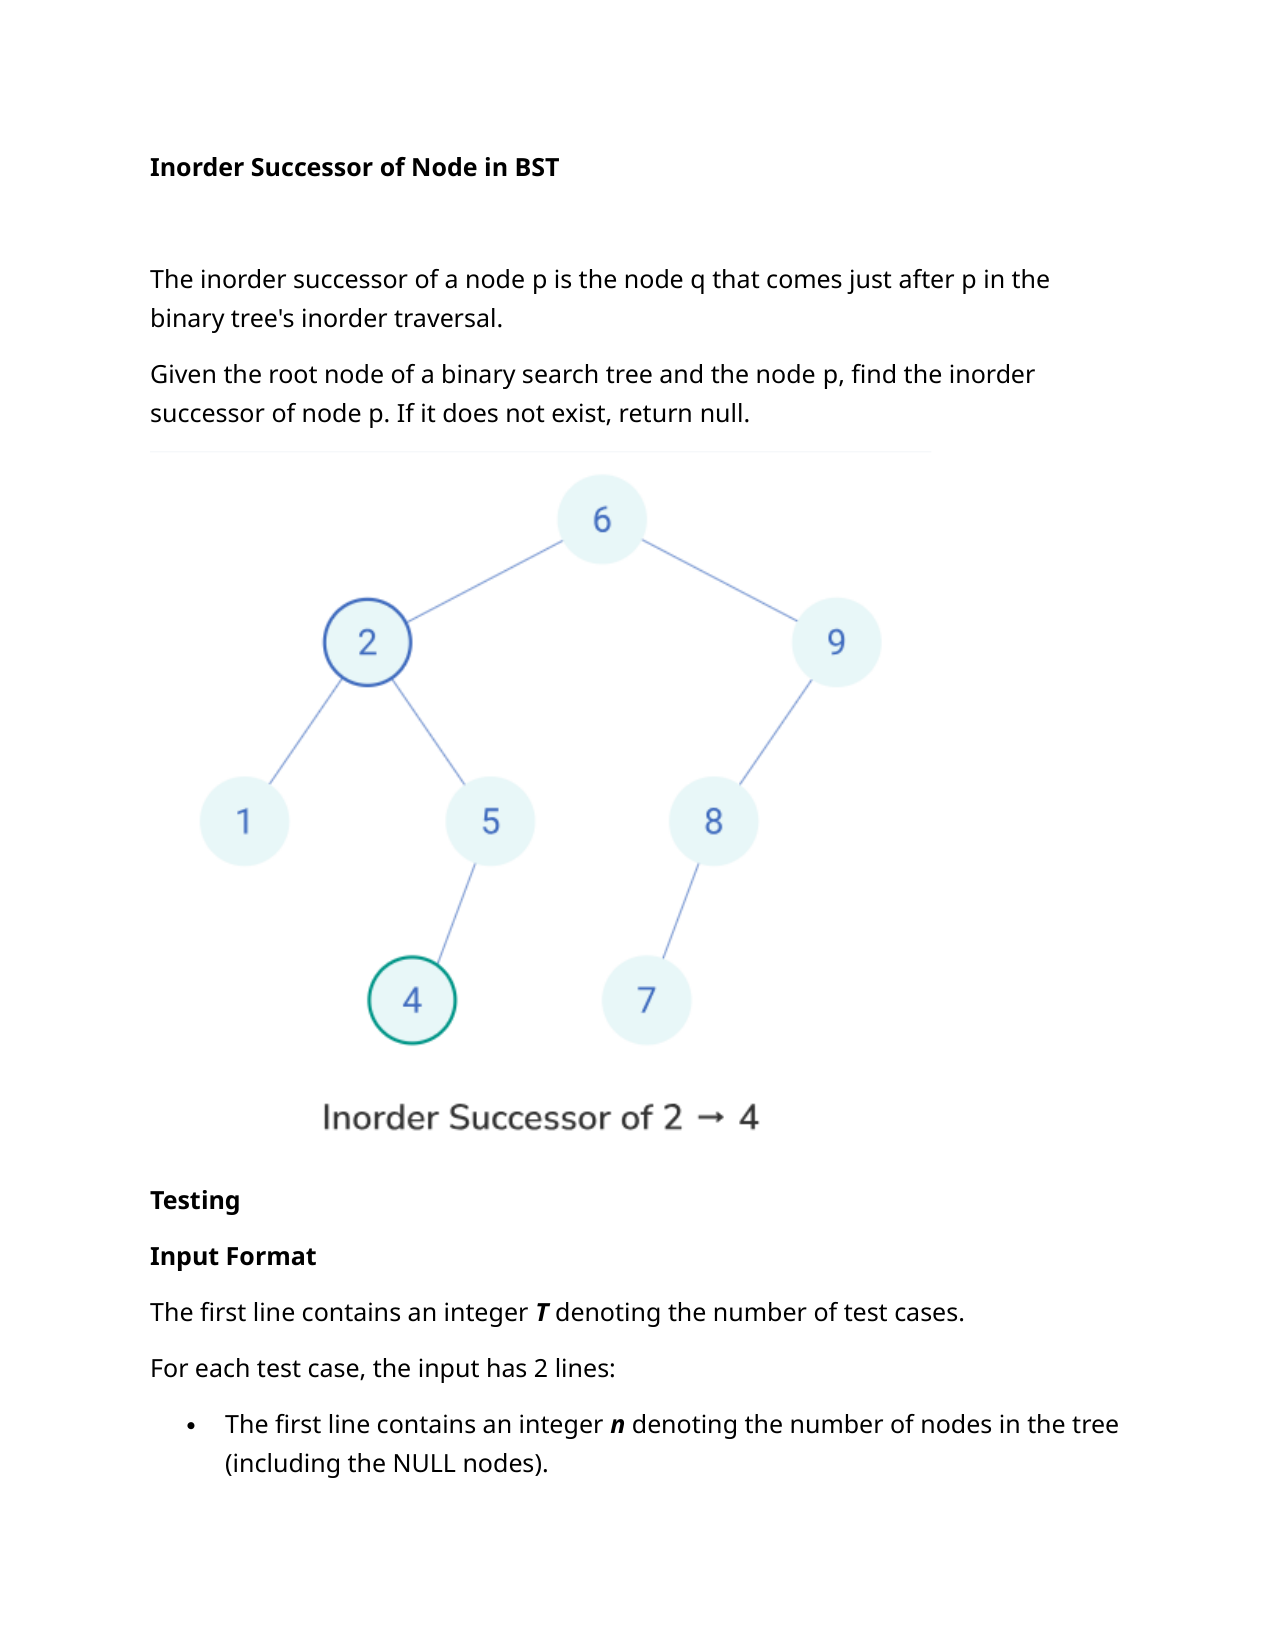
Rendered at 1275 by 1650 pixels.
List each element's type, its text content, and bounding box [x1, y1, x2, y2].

text The first line contains an integer T denoting the number of test cases. [150, 1294, 1125, 1329]
text The inorder successor of a node p is the node q that comes just after p in the binary tree's inorder traversal. [150, 262, 1125, 335]
text Inorder Successor of Node in BST [150, 150, 1125, 184]
text Testing [150, 1183, 1125, 1217]
list The first line contains an integer n denoting the number of nodes in the tree (including the NULL nodes). [187, 1406, 1125, 1479]
text For each test case, the input has 2 lines: [150, 1350, 1125, 1384]
text Given the root node of a binary search tree and the node p, find the inorder successor of node p. If it does not exist, return null. [150, 357, 1125, 430]
picture [150, 451, 932, 1162]
text Input Format [150, 1239, 1125, 1273]
